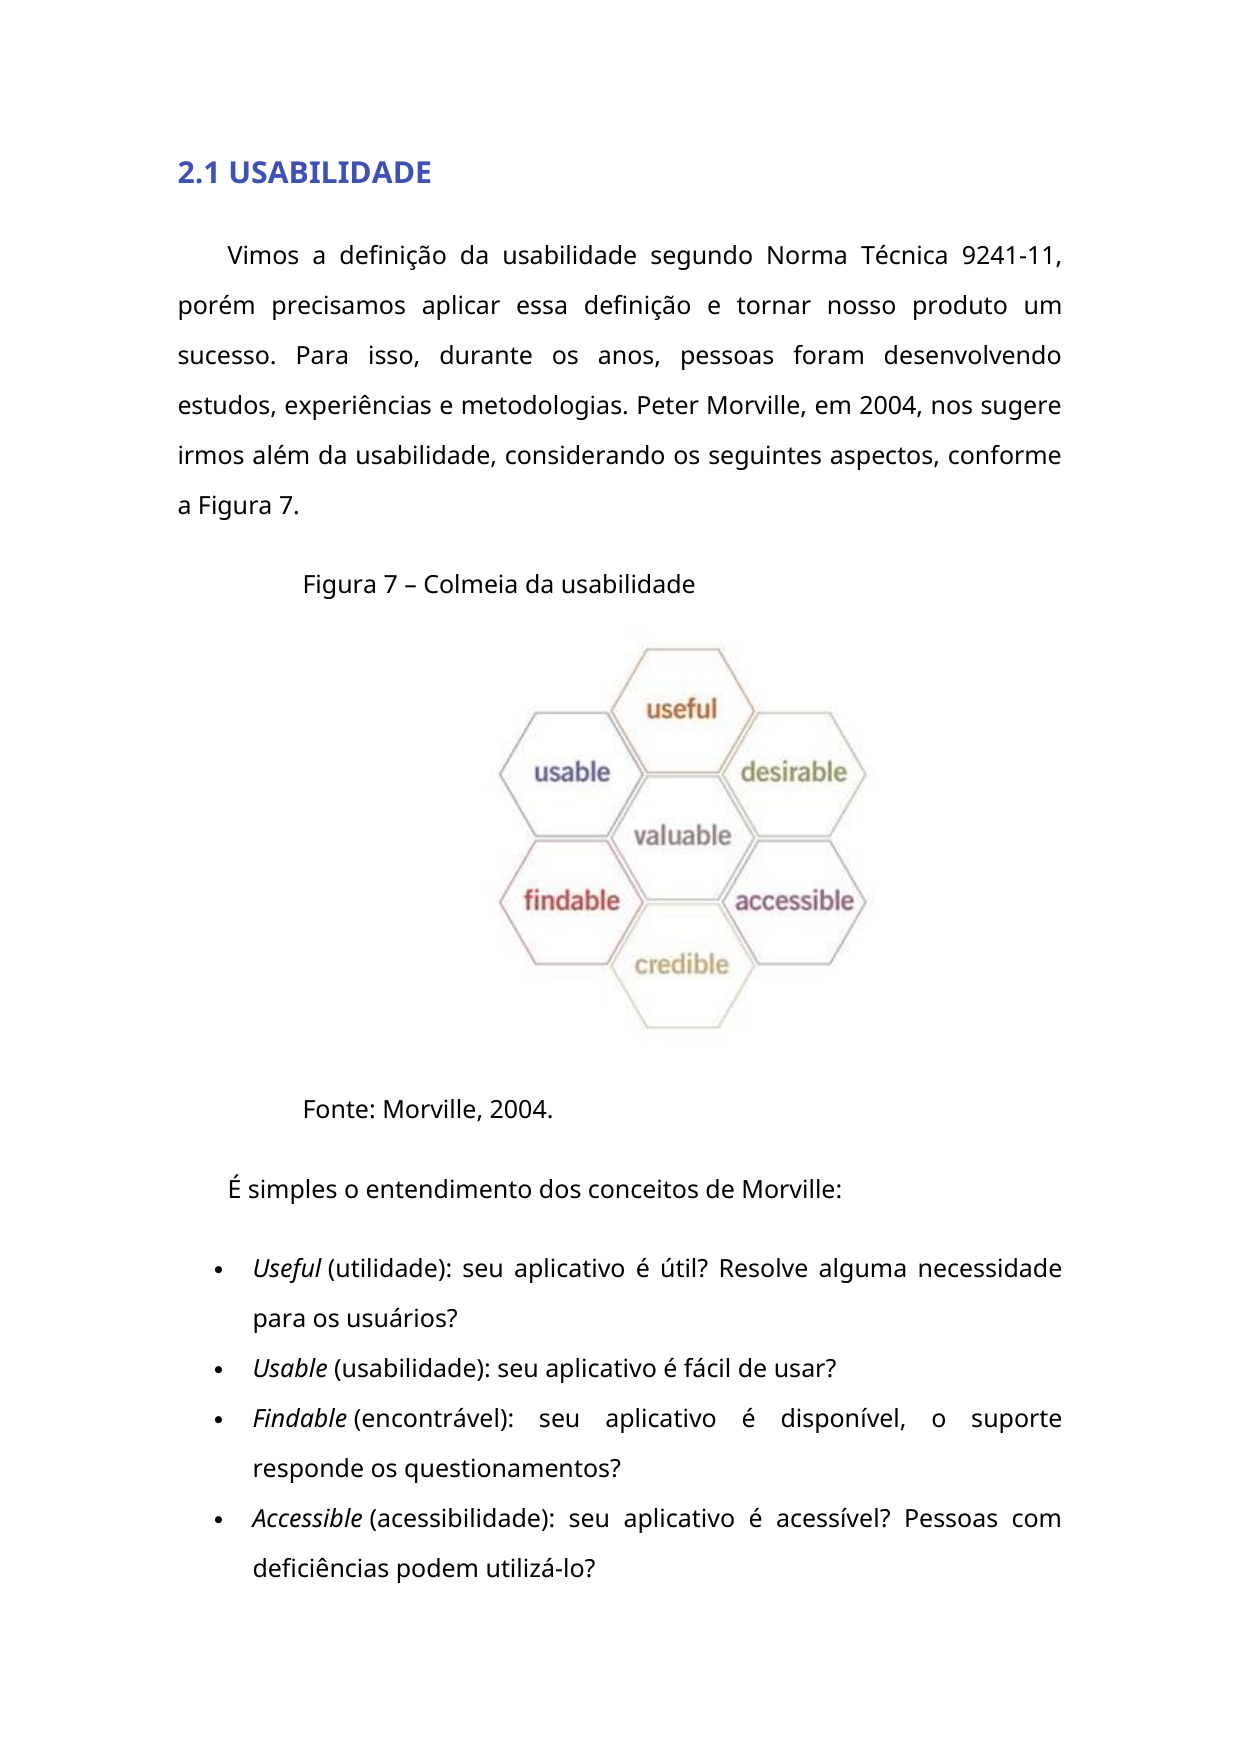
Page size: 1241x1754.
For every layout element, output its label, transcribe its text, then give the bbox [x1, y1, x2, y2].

list Useful (utilidade): seu aplicativo é útil? Resolve alguma necessidade para os usuários? [215, 1234, 1063, 1334]
text É simples o entendimento dos conceitos de Morville: [177, 1155, 1063, 1205]
list Usable (usabilidade): seu aplicativo é fácil de usar? [215, 1334, 1063, 1384]
text 2.1 USABILIDADE [177, 148, 1063, 193]
text Vimos a definição da usabilidade segundo Norma Técnica 9241-11, porém precisamos aplicar essa definição e tornar nosso produto um sucesso. Para isso, durante os anos, pessoas foram desenvolvendo estudos, experiências e metodologias. Peter Morville, em 2004, nos sugere irmos além da usabilidade, considerando os seguintes aspectos, conforme a Figura 7. [177, 222, 1063, 522]
picture [475, 630, 890, 1047]
text Figura 7 – Colmeia da usabilidade [252, 551, 1063, 601]
list Findable (encontrável): seu aplicativo é disponível, o suporte responde os questionamentos? [215, 1384, 1063, 1484]
list Accessible (acessibilidade): seu aplicativo é acessível? Pessoas com deficiências podem utilizá-lo? [215, 1484, 1063, 1584]
text Fonte: Morville, 2004. [252, 1076, 1063, 1126]
